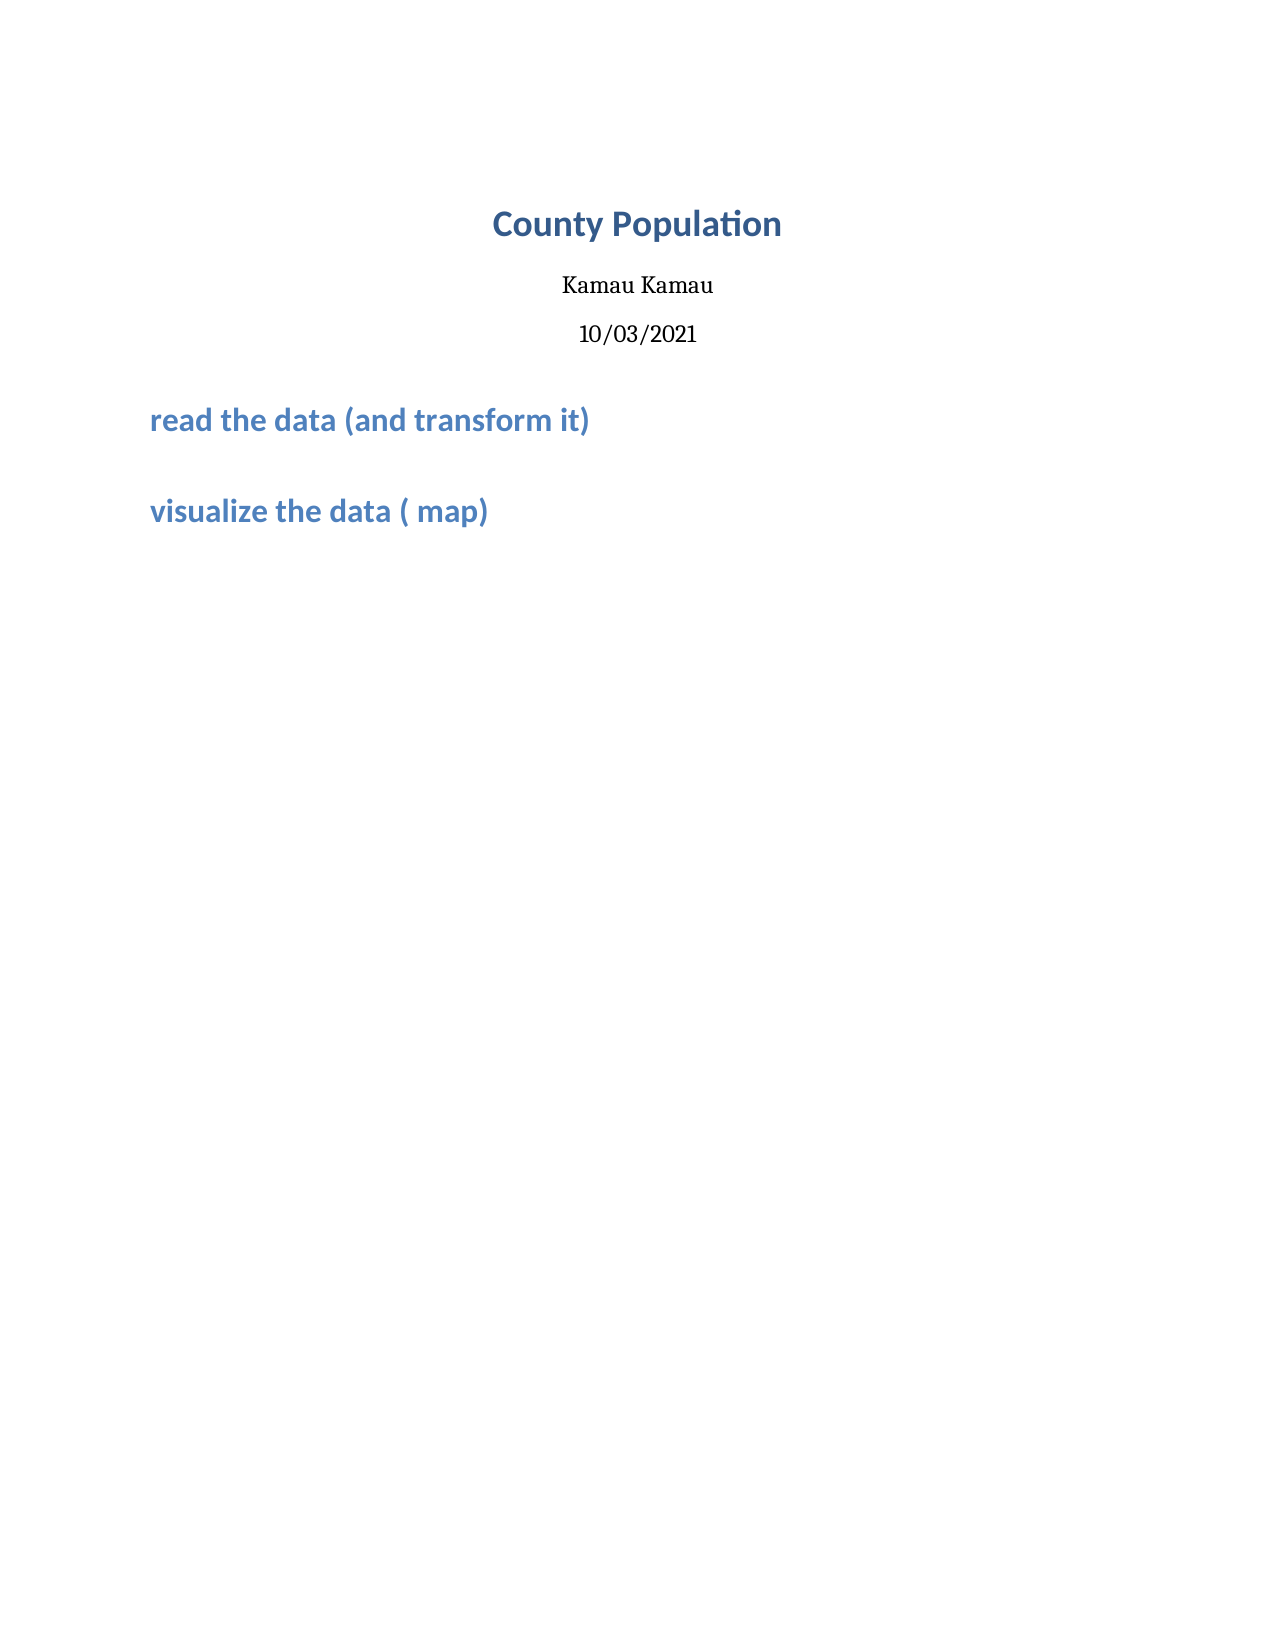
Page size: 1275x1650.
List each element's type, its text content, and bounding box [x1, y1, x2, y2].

text Kamau Kamau [150, 271, 1125, 299]
subtitle visualize the data ( map) [150, 490, 1125, 531]
subtitle read the data (and transform it) [150, 399, 1125, 440]
text 10/03/2021 [150, 320, 1125, 349]
title County Population [150, 200, 1125, 246]
